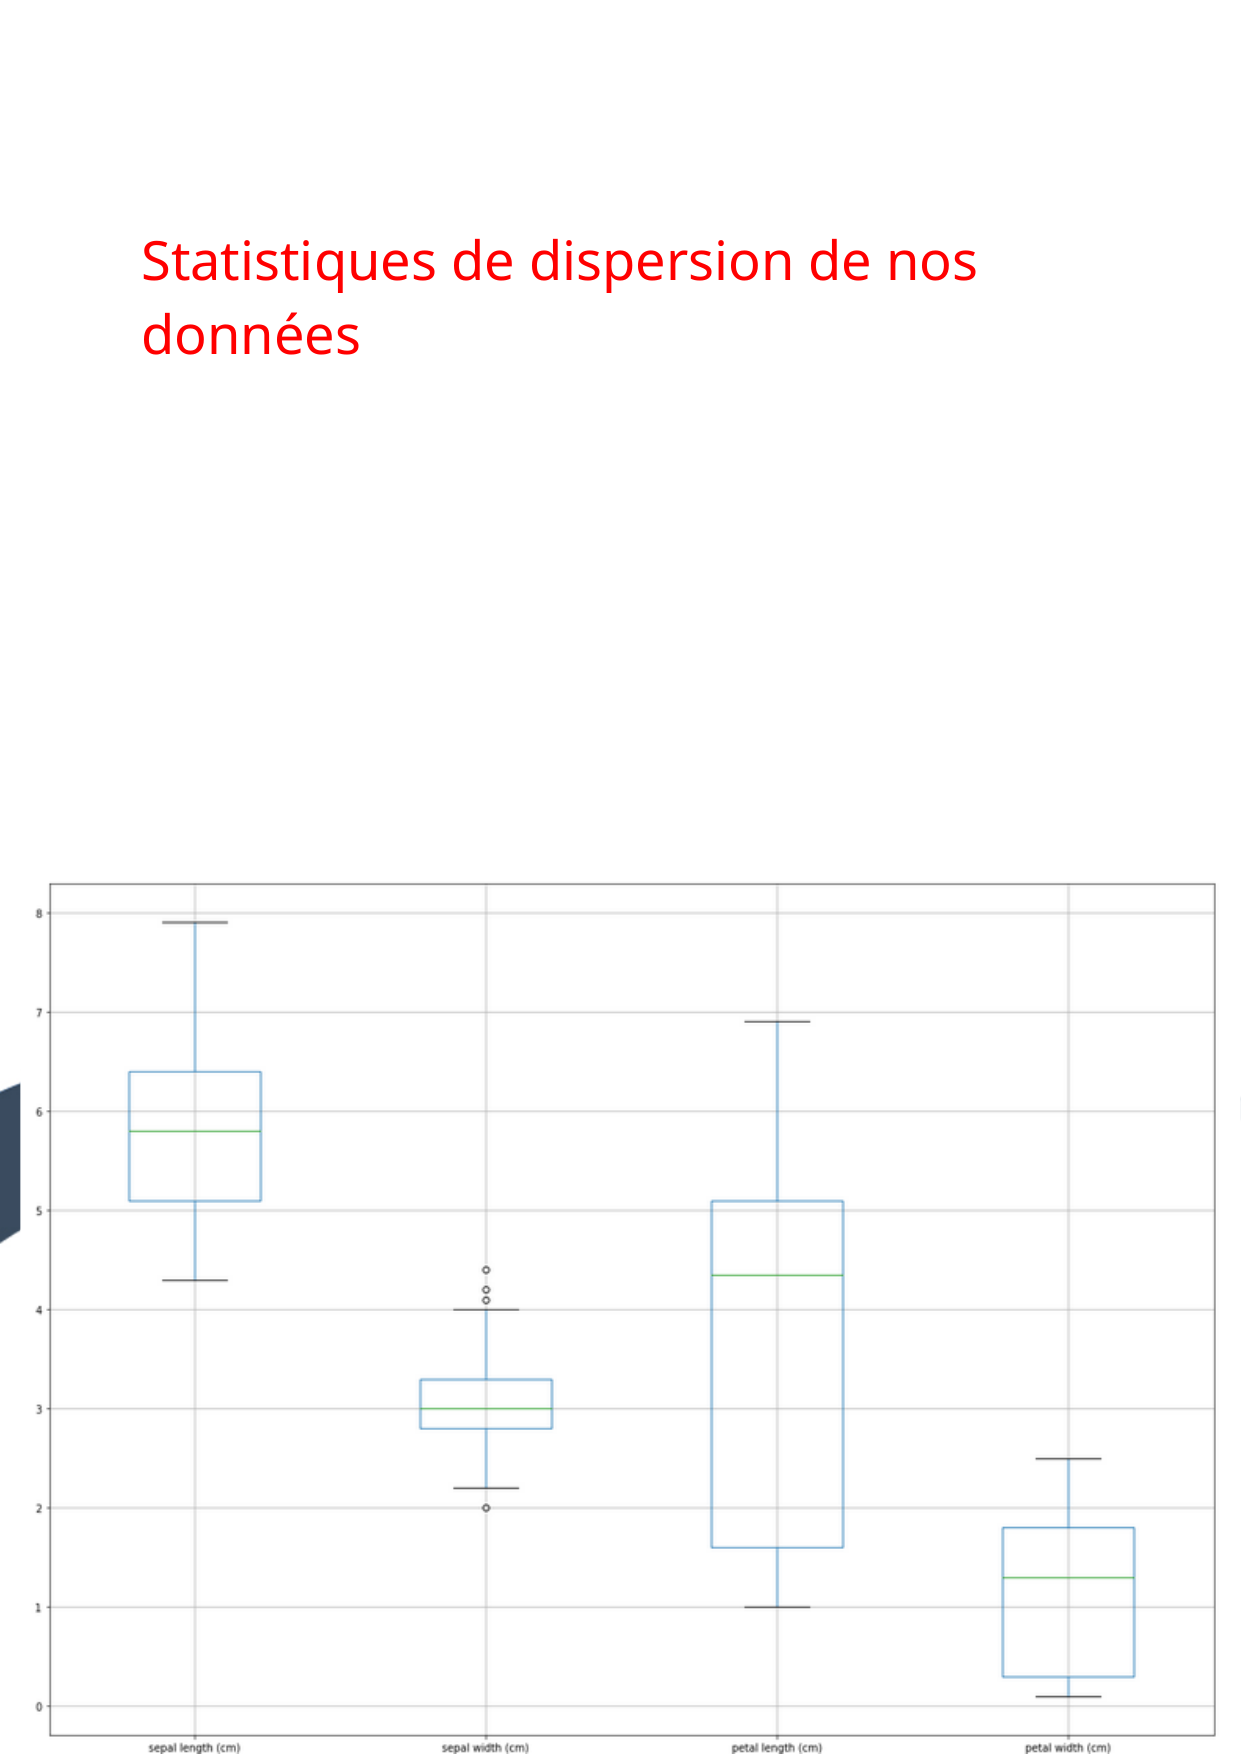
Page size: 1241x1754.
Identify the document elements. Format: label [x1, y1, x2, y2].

picture [0, 868, 1241, 1754]
